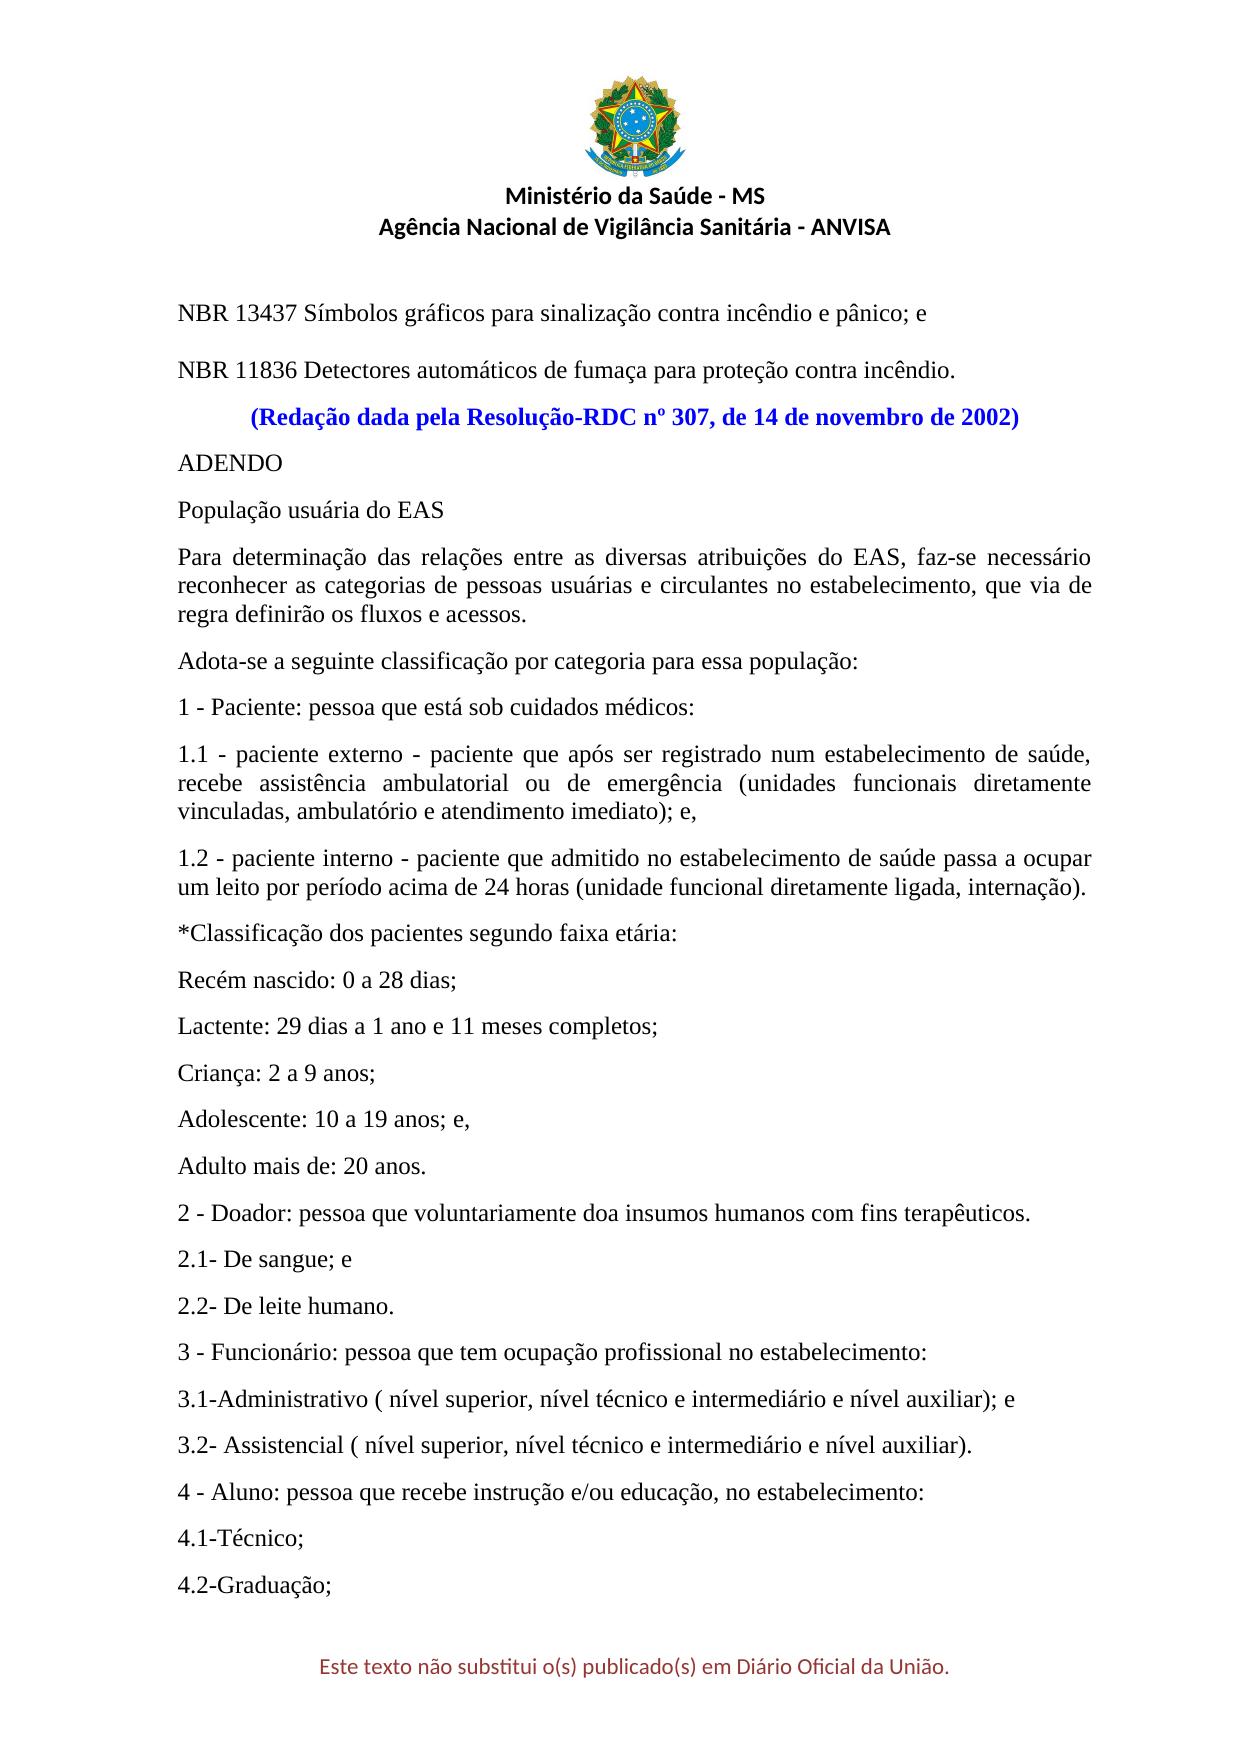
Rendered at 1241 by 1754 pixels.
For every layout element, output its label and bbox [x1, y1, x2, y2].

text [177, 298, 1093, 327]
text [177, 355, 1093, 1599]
picture [581, 73, 689, 180]
